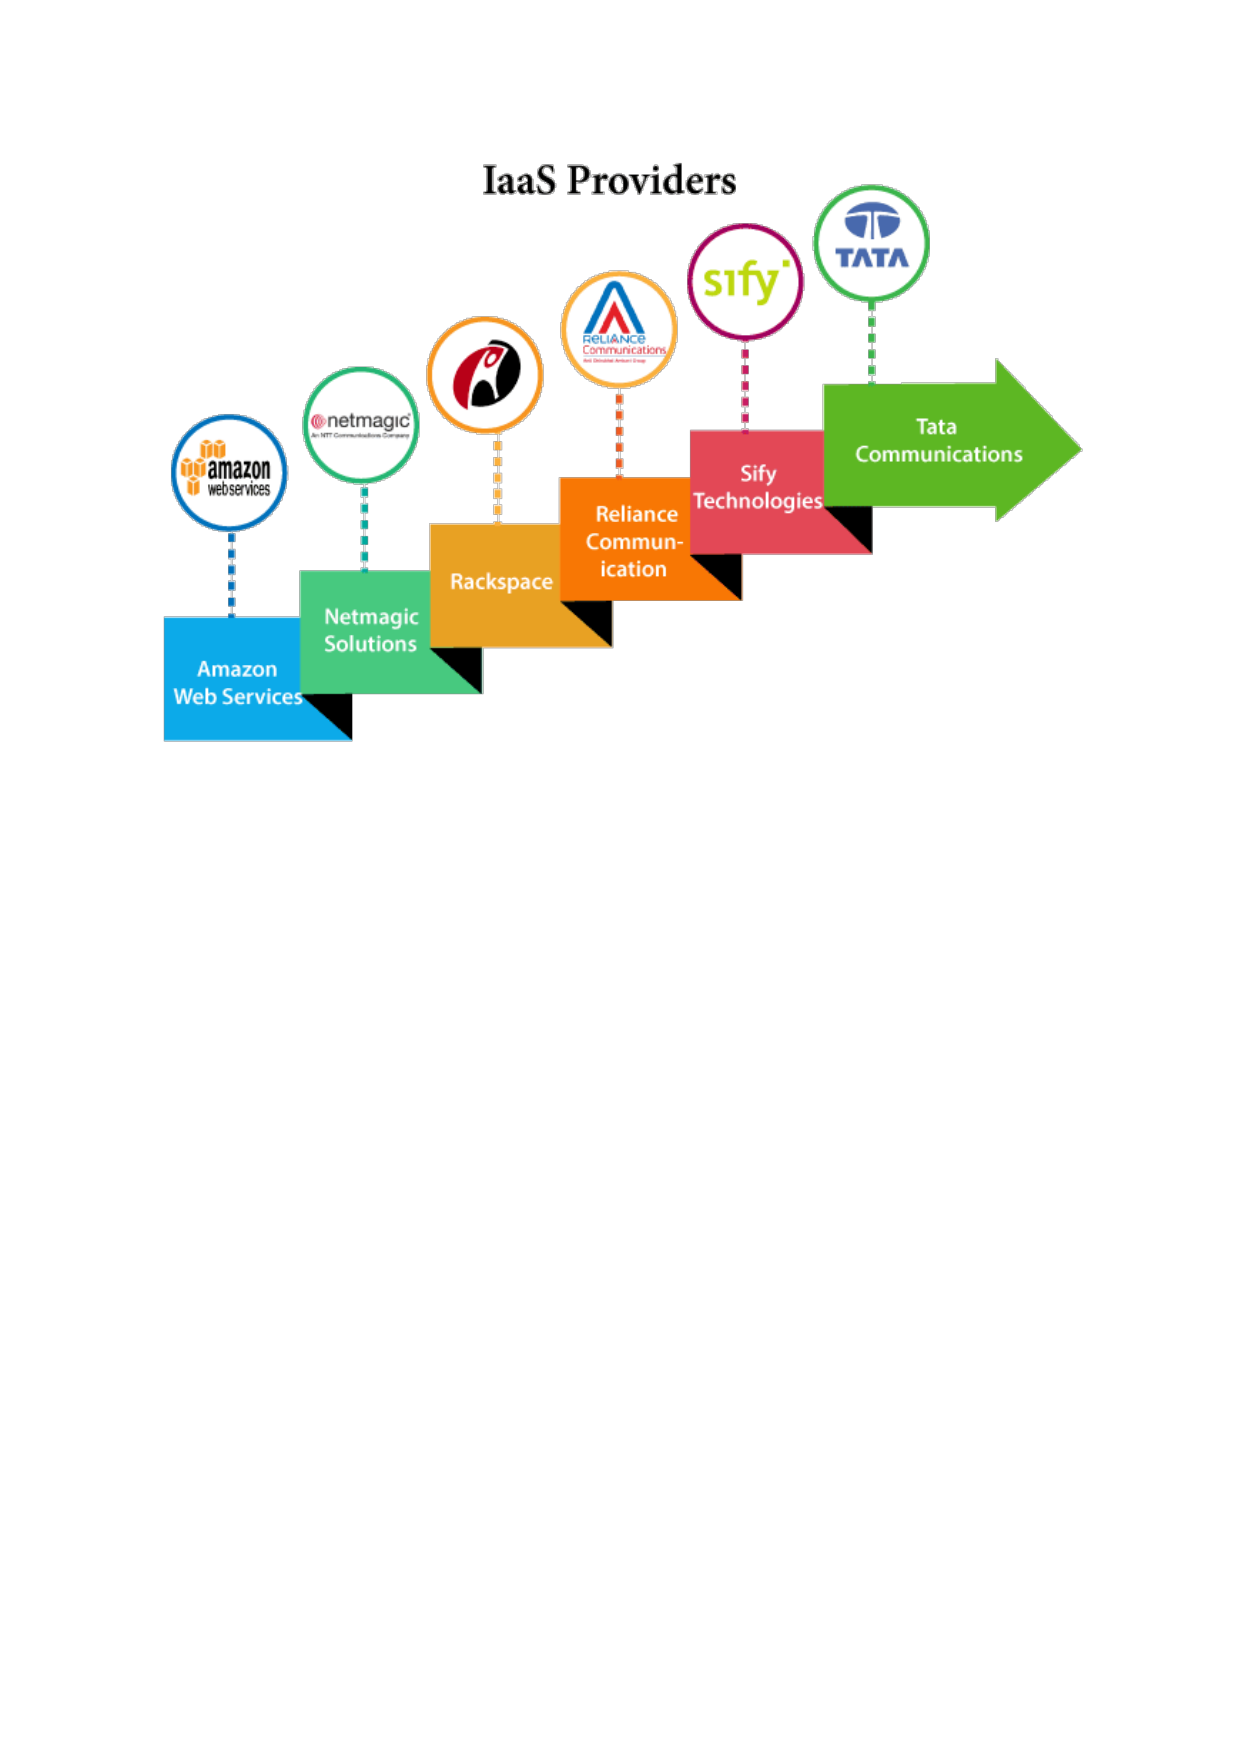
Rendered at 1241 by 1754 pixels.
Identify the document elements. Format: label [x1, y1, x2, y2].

picture [150, 150, 1091, 753]
